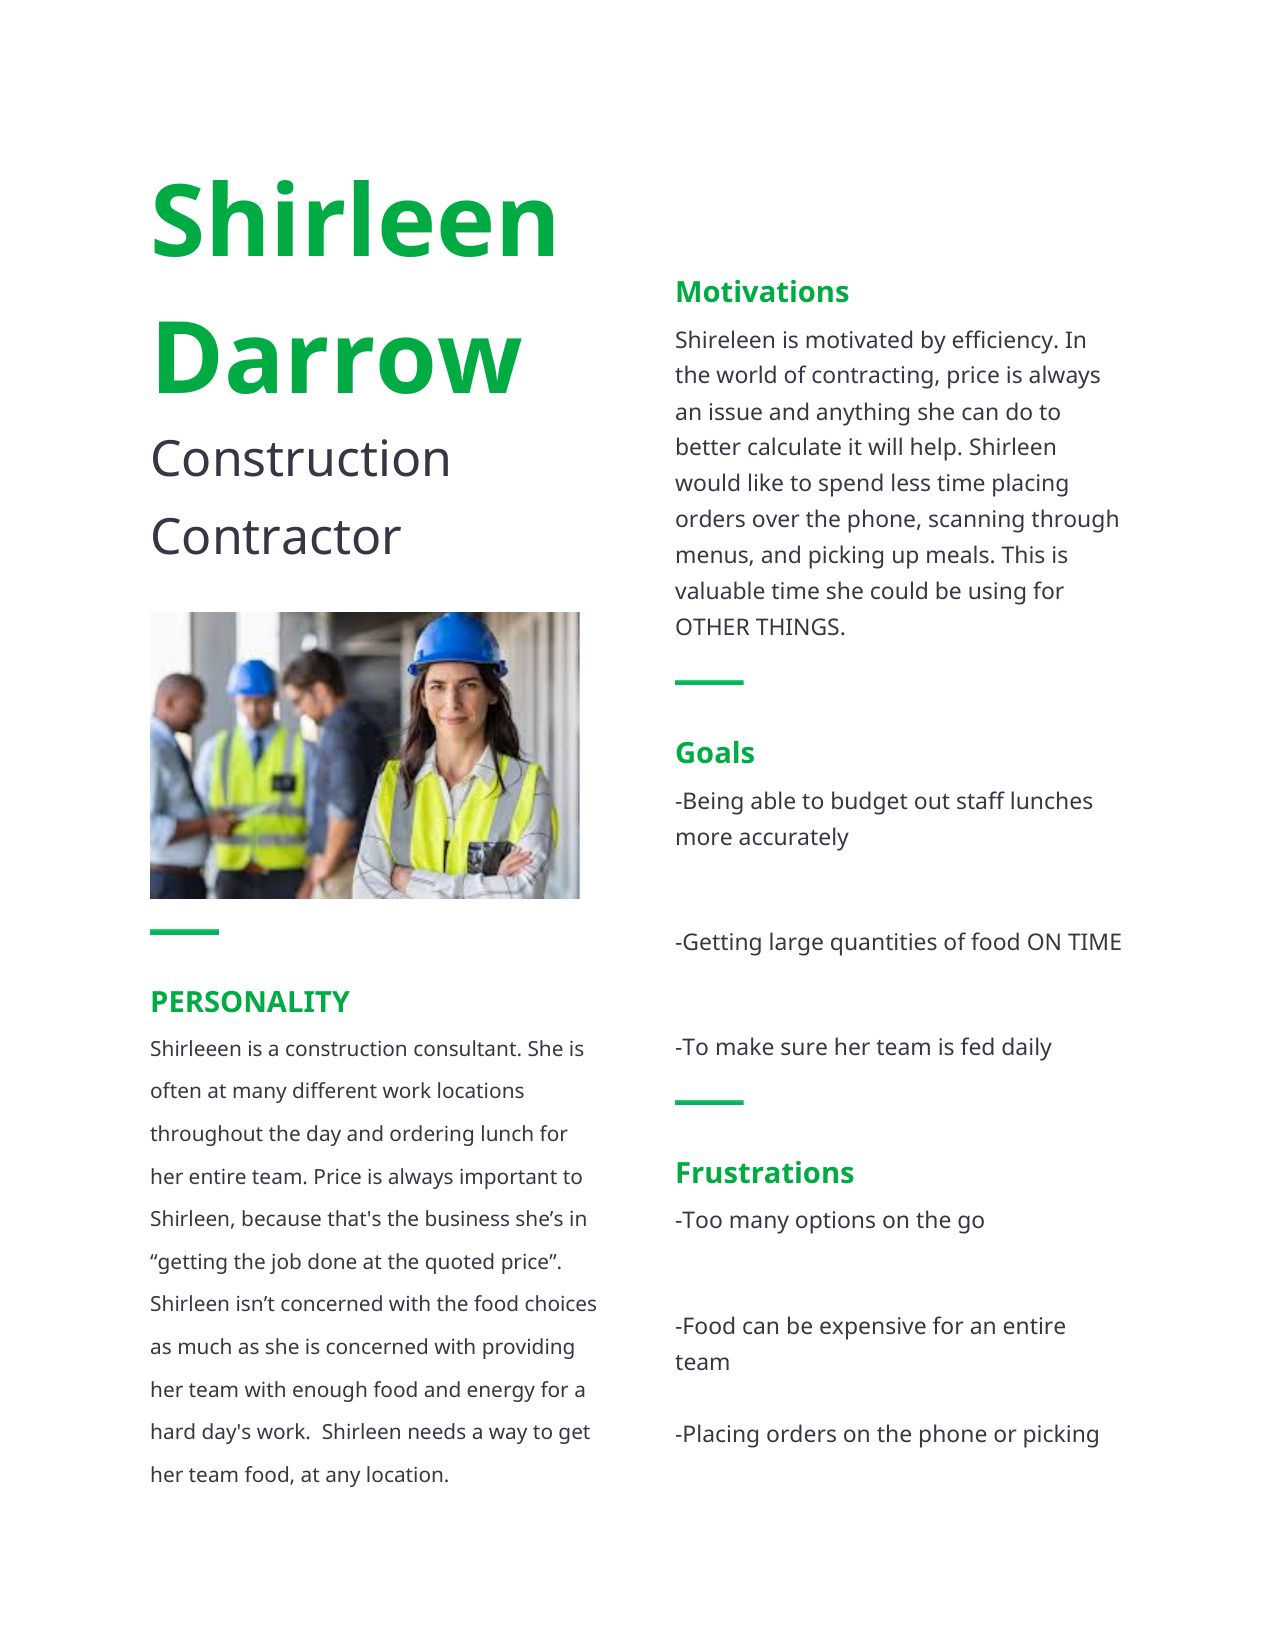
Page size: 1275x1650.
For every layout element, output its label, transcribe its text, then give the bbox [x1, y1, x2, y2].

subtitle Motivations [675, 271, 1125, 311]
text Shireleen is motivated by efficiency. In the world of contracting, price is always an issue and anything she can do to better calculate it will help. Shirleen would like to spend less time placing orders over the phone, scanning through menus, and picking up meals. This is valuable time she could be using for OTHER THINGS. [675, 323, 1125, 642]
text -Being able to budget out staff lunches more accurately [675, 784, 1125, 852]
text -Food can be expensive for an entire team -Placing orders on the phone or picking them up can be ultra time consuming [675, 1274, 1125, 1449]
text -Too many options on the go [675, 1204, 1125, 1236]
picture [150, 929, 219, 935]
picture [675, 680, 744, 685]
subtitle PERSONALITY [150, 982, 600, 1021]
subtitle Construction Contractor [150, 422, 600, 569]
title Shirleen Darrow [150, 150, 600, 422]
picture [150, 612, 580, 899]
text -To make sure her team is fed daily [675, 995, 1125, 1062]
picture [675, 1100, 744, 1105]
text -Getting large quantities of food ON TIME [675, 890, 1125, 957]
subtitle Frustrations [675, 1152, 1125, 1192]
subtitle Goals [675, 732, 1125, 772]
text Shirleeen is a construction consultant. She is often at many different work locations throughout the day and ordering lunch for her entire team. Price is always important to Shirleen, because that's the business she’s in “getting the job done at the quoted price”. Shirleen isn’t concerned with the food choices as much as she is concerned with providing her team with enough food and energy for a hard day's work. Shirleen needs a way to get her team food, at any location. [150, 1034, 600, 1488]
